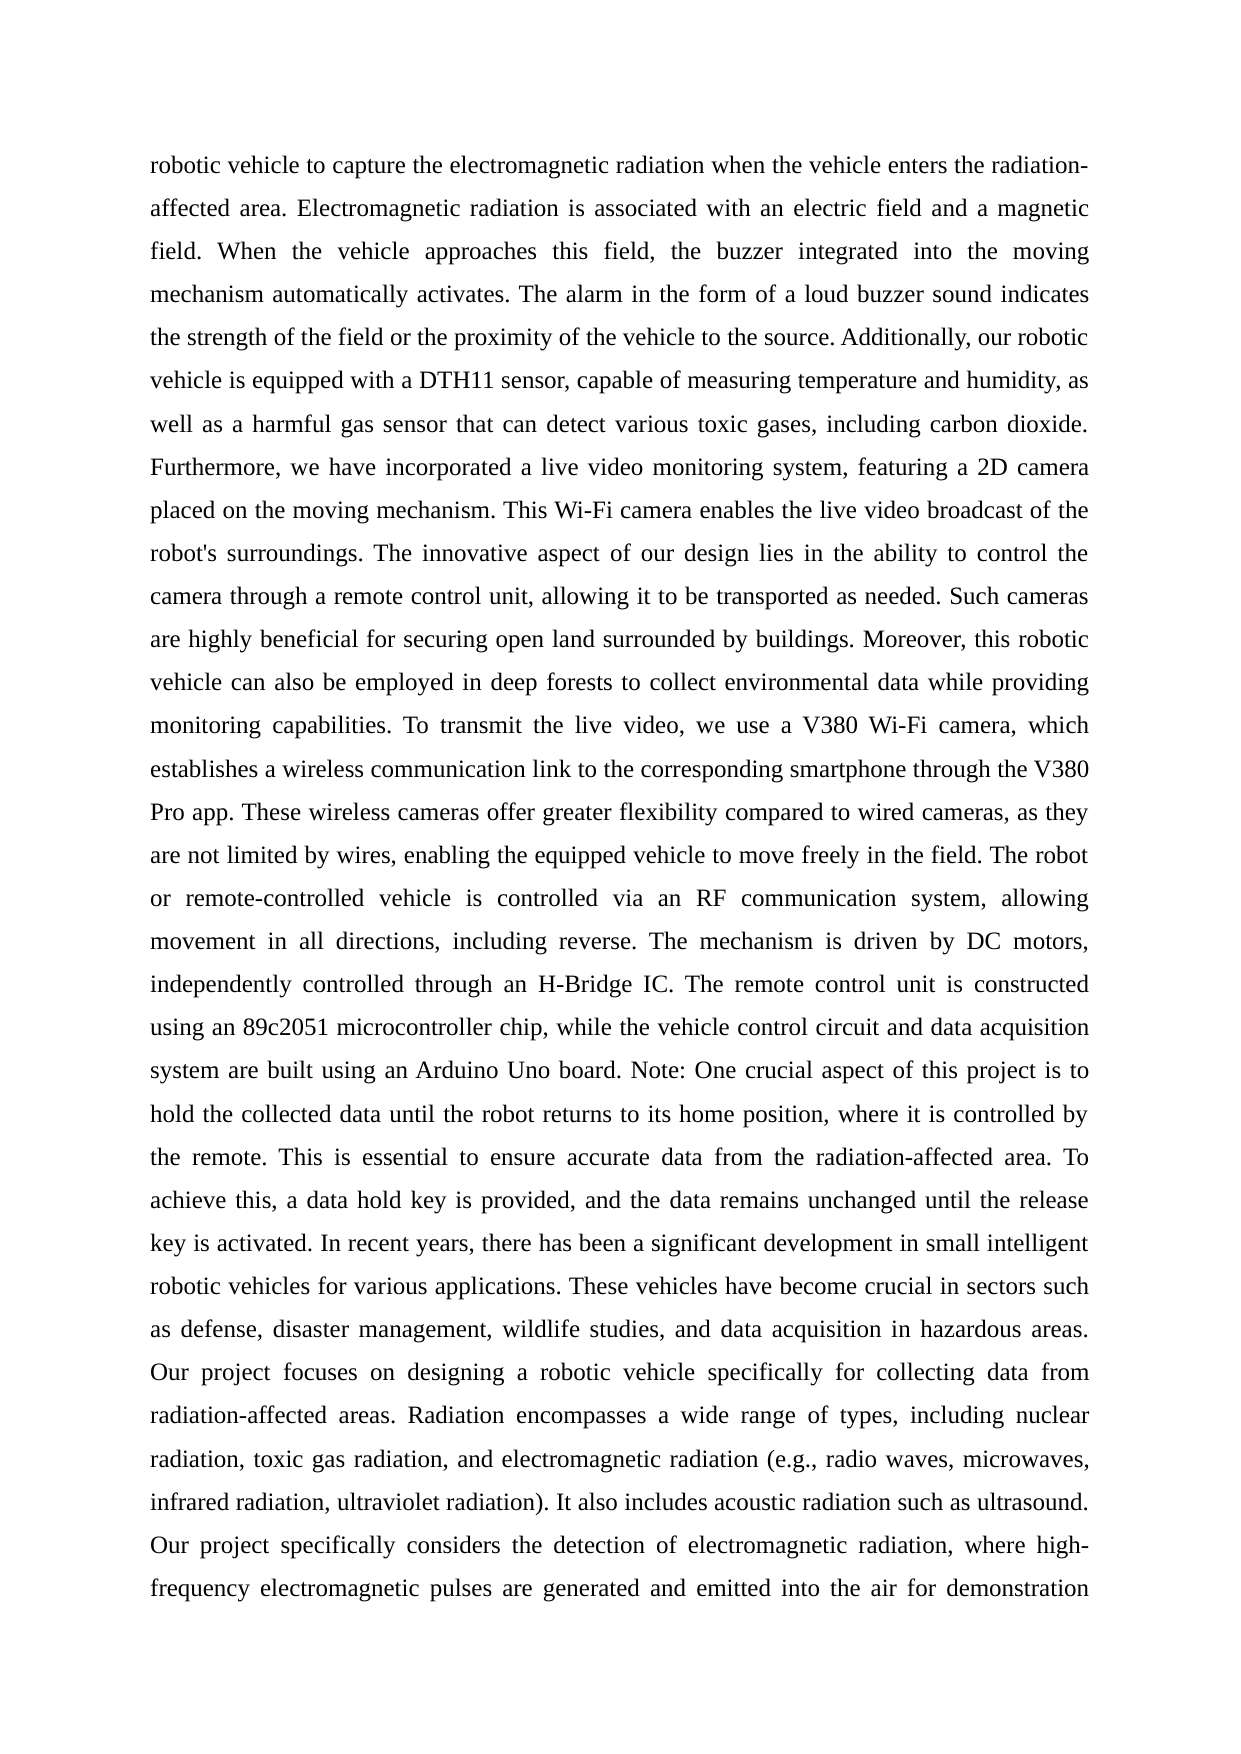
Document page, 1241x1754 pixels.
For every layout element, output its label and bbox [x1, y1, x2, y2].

text [150, 150, 1090, 1602]
